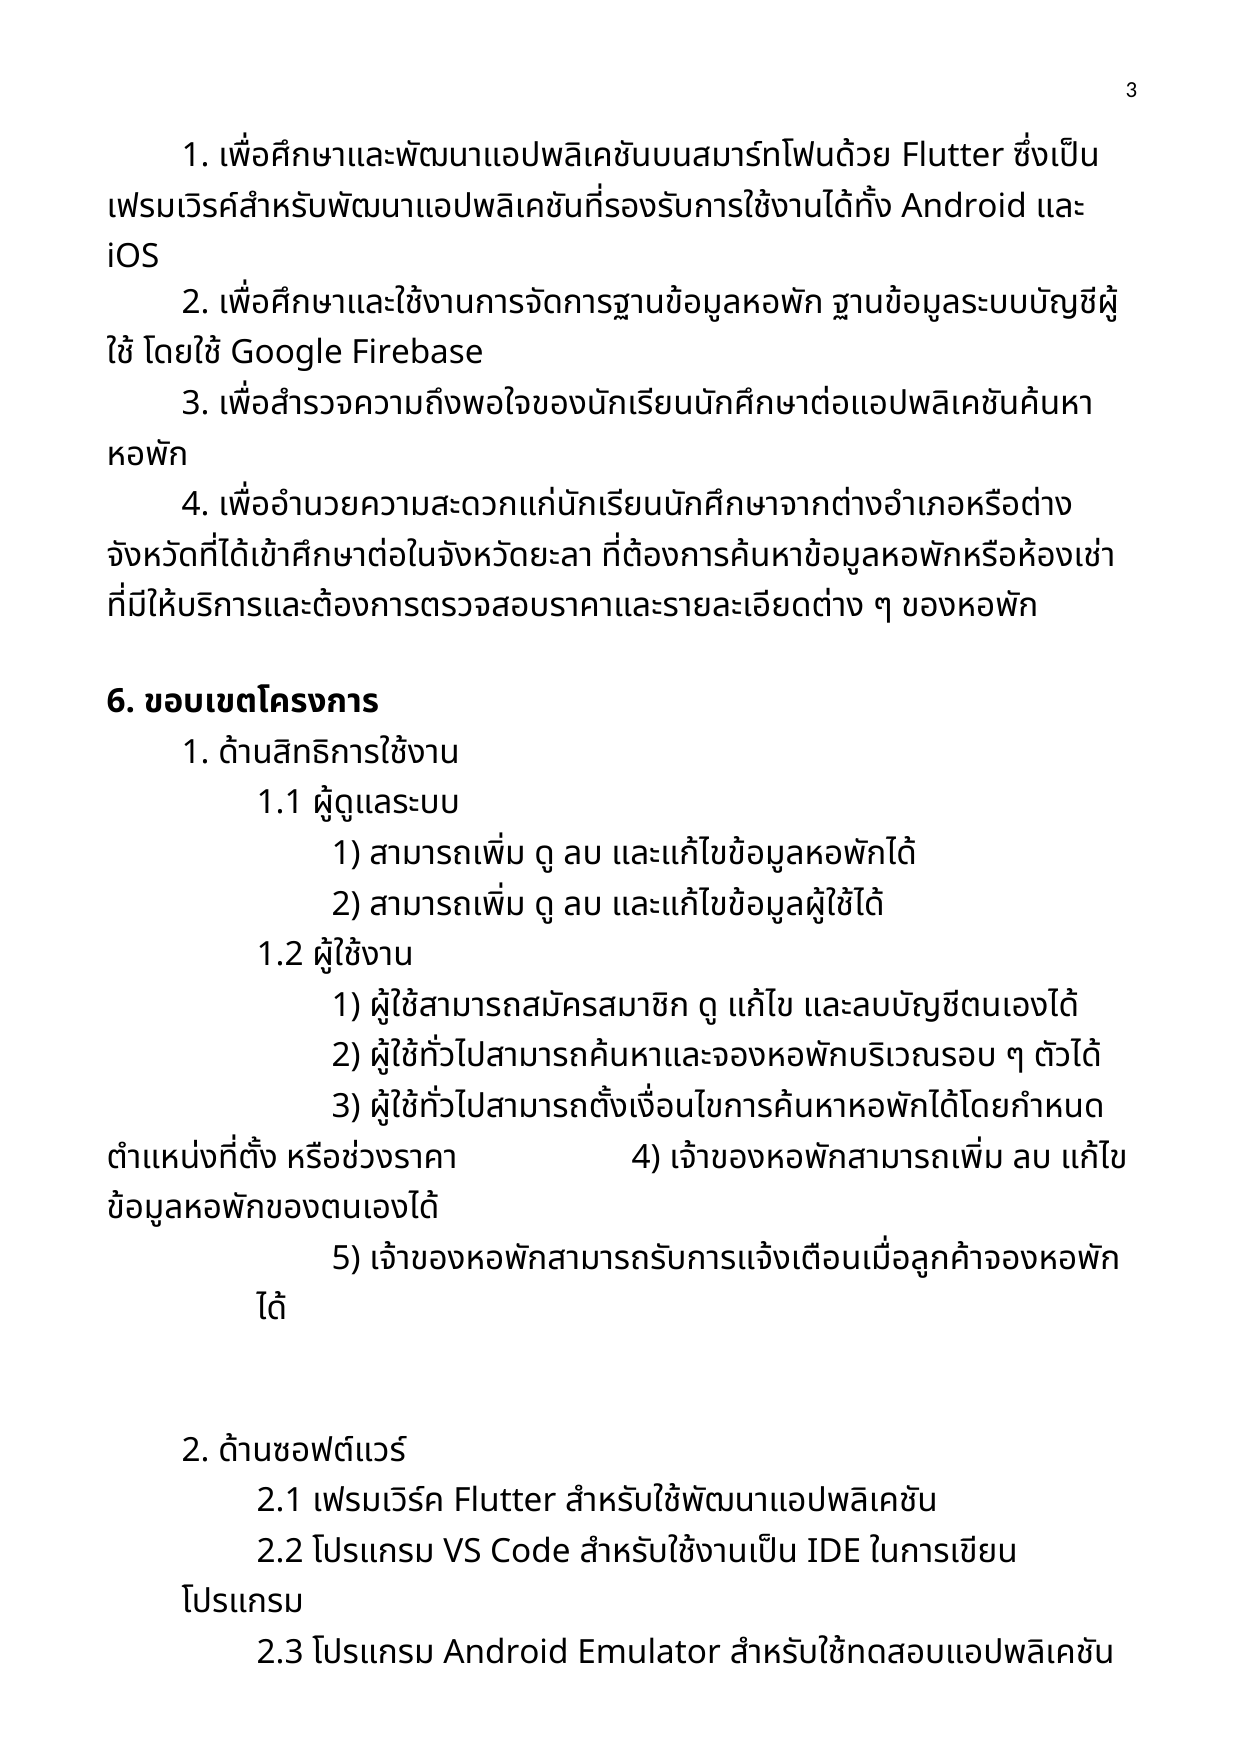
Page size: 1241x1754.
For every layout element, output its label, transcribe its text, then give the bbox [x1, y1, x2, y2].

text 5) เจ้าของหอพักสามารถรับการแจ้งเตือนเมื่อลูกค้าจองหอพักได้ [256, 1233, 1137, 1334]
text 3) ผู้ใช้ทั่วไปสามารถตั้งเงื่อนไขการค้นหาหอพักได้โดยกำหนดตำแหน่งที่ตั้ง หรือช่วงราคา 4) เจ้าของหอพักสามารถเพิ่ม ลบ แก้ไข ข้อมูลหอพักของตนเองได้ [106, 1082, 1137, 1233]
text 4. เพื่ออำนวยความสะดวกแก่นักเรียนนักศึกษาจากต่างอำเภอหรือต่างจังหวัดที่ได้เข้าศึกษาต่อในจังหวัดยะลา ที่ต้องการค้นหาข้อมูลหอพักหรือห้องเช่า ที่มีให้บริการและต้องการตรวจสอบราคาและรายละเอียดต่าง ๆ ของหอพัก [106, 480, 1137, 631]
text 6. ขอบเขตโครงการ [106, 677, 1137, 727]
text 3. เพื่อสำรวจความถึงพอใจของนักเรียนนักศึกษาต่อแอปพลิเคชันค้นหาหอพัก [106, 379, 1137, 480]
text 2. ด้านซอฟต์แวร์ [106, 1425, 1137, 1476]
text 1. เพื่อศึกษาและพัฒนาแอปพลิเคชันบนสมาร์ทโฟนด้วย Flutter ซึ่งเป็นเฟรมเวิรค์สำหรับพัฒนาแอปพลิเคชันที่รองรับการใช้งานได้ทั้ง Android และ iOS [106, 131, 1137, 278]
text 1.2 ผู้ใช้งาน [106, 930, 1137, 981]
text 2) สามารถเพิ่ม ดู ลบ และแก้ไขข้อมูลผู้ใช้ได้ [256, 879, 1137, 930]
text 2.2 โปรแกรม VS Code สำหรับใช้งานเป็น IDE ในการเขียนโปรแกรม [181, 1527, 1137, 1628]
text 2. เพื่อศึกษาและใช้งานการจัดการฐานข้อมูลหอพัก ฐานข้อมูลระบบบัญชีผู้ใช้ โดยใช้ Google Firebase [106, 278, 1137, 379]
text 1. ด้านสิทธิการใช้งาน [106, 727, 1137, 778]
text 2.3 โปรแกรม Android Emulator สำหรับใช้ทดสอบแอปพลิเคชัน [181, 1628, 1137, 1678]
text 2.1 เฟรมเวิร์ค Flutter สำหรับใช้พัฒนาแอปพลิเคชัน [181, 1476, 1137, 1527]
text 1.1 ผู้ดูแลระบบ 1) สามารถเพิ่ม ดู ลบ และแก้ไขข้อมูลหอพักได้ [106, 778, 1137, 879]
text 2) ผู้ใช้ทั่วไปสามารถค้นหาและจองหอพักบริเวณรอบ ๆ ตัวได้ [106, 1031, 1137, 1082]
text 1) ผู้ใช้สามารถสมัครสมาชิก ดู แก้ไข และลบบัญชีตนเองได้ [106, 981, 1137, 1031]
